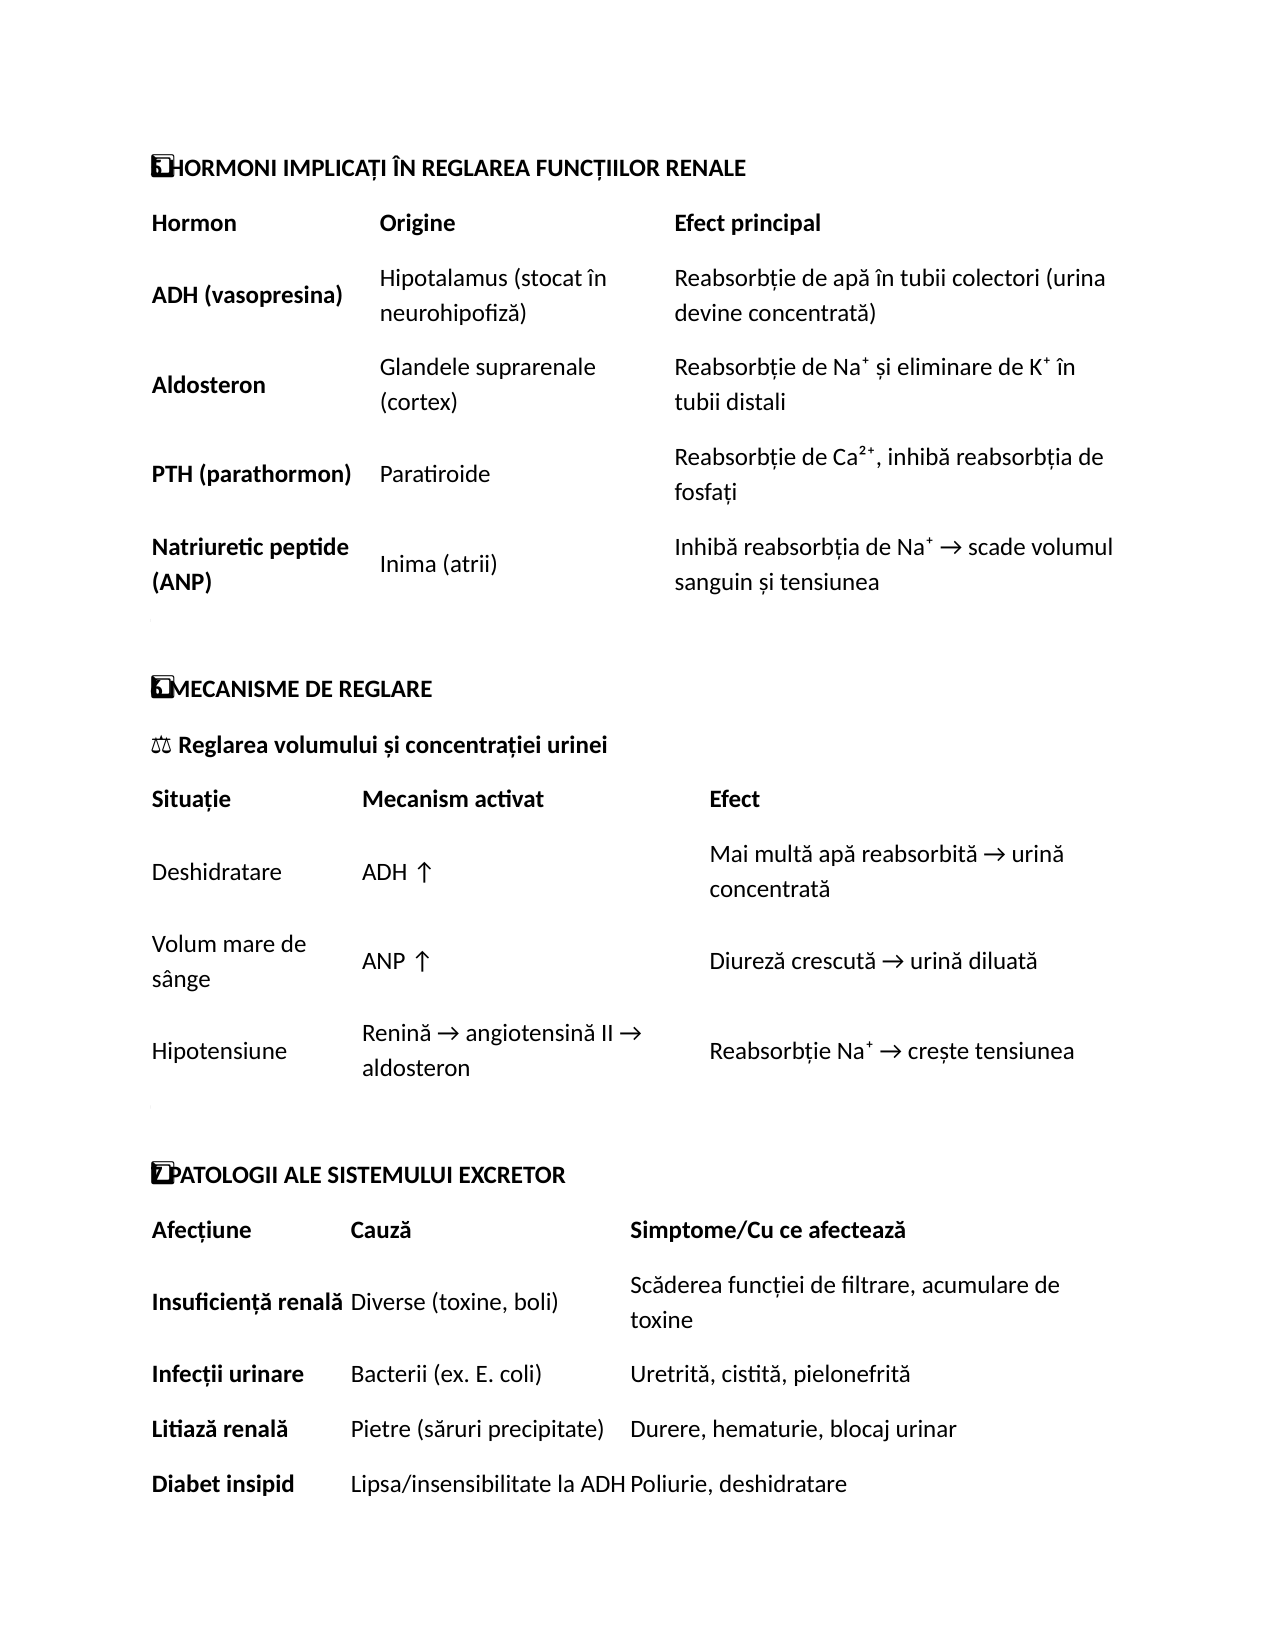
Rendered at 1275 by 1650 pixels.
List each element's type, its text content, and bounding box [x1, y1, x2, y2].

table_cell Mai multă apă reabsorbită → urină concentrată [708, 837, 1125, 926]
table_cell Deshidratare [150, 837, 360, 926]
table_cell Bacterii (ex. E. coli) [349, 1357, 629, 1412]
table_cell Inhibă reabsorbția de Na⁺ → scade volumul sanguin și tensiunea [673, 529, 1125, 619]
table_cell Uretrită, cistită, pielonefrită [629, 1357, 1125, 1412]
table_cell ADH (vasopresina) [150, 260, 378, 350]
table_cell Hipotensiune [150, 1016, 360, 1105]
table_header Simptome/Cu ce afectează [629, 1213, 1125, 1267]
table_cell ADH ↑ [360, 837, 708, 926]
table_header Situație [150, 782, 360, 837]
table_cell Litiază renală [150, 1412, 349, 1466]
table_header Efect [708, 782, 1125, 837]
table_cell Hipotalamus (stocat în neurohipofiză) [378, 260, 673, 350]
table_cell Inima (atrii) [378, 529, 673, 619]
table_cell Volum mare de sânge [150, 926, 360, 1016]
table_cell PTH (parathormon) [150, 440, 378, 529]
table_cell Paratiroide [378, 440, 673, 529]
table_cell ANP ↑ [360, 926, 708, 1016]
table_header Mecanism activat [360, 782, 708, 837]
table_cell Diverse (toxine, boli) [349, 1268, 629, 1357]
table_header Hormon [150, 206, 378, 260]
table_cell Natriuretic peptide (ANP) [150, 529, 378, 619]
table_cell Reabsorbție de apă în tubii colectori (urina devine concentrată) [673, 260, 1125, 350]
table_cell Glandele suprarenale (cortex) [378, 350, 673, 439]
table_cell Diabet insipid [150, 1466, 349, 1500]
table_cell Durere, hematurie, blocaj urinar [629, 1412, 1125, 1466]
table_cell Reabsorbție de Na⁺ și eliminare de K⁺ în tubii distali [673, 350, 1125, 439]
table_header Origine [378, 206, 673, 260]
table_cell Reabsorbție Na⁺ → crește tensiunea [708, 1016, 1125, 1105]
table_cell Pietre (săruri precipitate) [349, 1412, 629, 1466]
table_header Afecțiune [150, 1213, 349, 1267]
text 6️⃣ MECANISME DE REGLARE [150, 670, 1125, 704]
table_cell Infecții urinare [150, 1357, 349, 1412]
table_header Efect principal [673, 206, 1125, 260]
table_cell Renină → angiotensină II → aldosteron [360, 1016, 708, 1105]
table_cell Poliurie, deshidratare [629, 1466, 1125, 1500]
table_cell Reabsorbție de Ca²⁺, inhibă reabsorbția de fosfați [673, 440, 1125, 529]
text 5️⃣ HORMONI IMPLICAȚI ÎN REGLAREA FUNCȚIILOR RENALE [150, 150, 1125, 184]
table_cell Scăderea funcției de filtrare, acumulare de toxine [629, 1268, 1125, 1357]
table_cell Lipsa/insensibilitate la ADH [349, 1466, 629, 1500]
table_cell Insuficiență renală [150, 1268, 349, 1357]
text 7️⃣ PATOLOGII ALE SISTEMULUI EXCRETOR [150, 1157, 1125, 1191]
text ⚖️ Reglarea volumului și concentrației urinei [150, 726, 1125, 760]
table_cell Diureză crescută → urină diluată [708, 926, 1125, 1016]
table_cell Aldosteron [150, 350, 378, 439]
table_header Cauză [349, 1213, 629, 1267]
